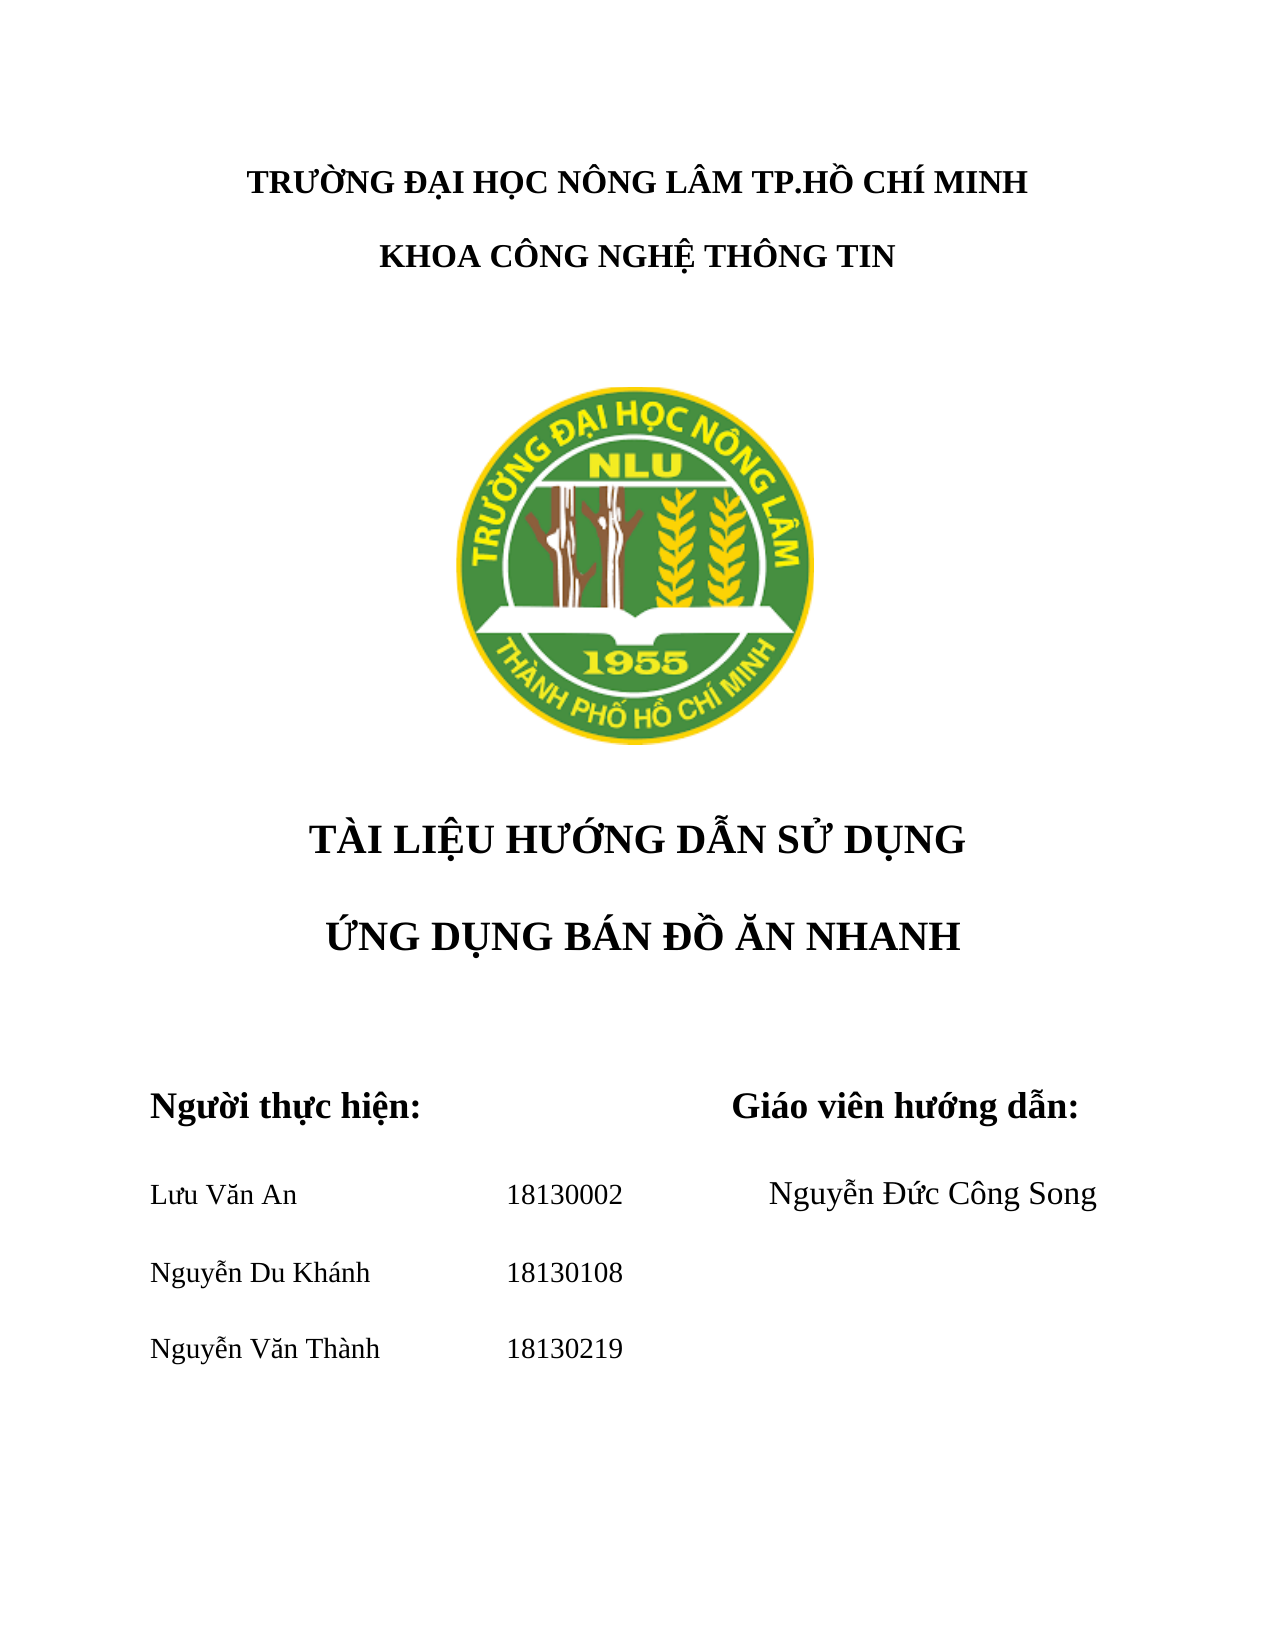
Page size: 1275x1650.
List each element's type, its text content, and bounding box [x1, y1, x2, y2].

text Lưu Văn An 18130002 Nguyễn Đức Công Song [150, 1173, 1125, 1211]
text TÀI LIỆU HƯỚNG DẪN SỬ DỤNG [150, 814, 1125, 862]
picture [456, 387, 814, 745]
text ỨNG DỤNG BÁN ĐỒ ĂN NHANH [150, 911, 1125, 959]
text Nguyễn Văn Thành 18130219 [150, 1331, 1125, 1364]
text Người thực hiện: Giáo viên hướng dẫn: [150, 1083, 1125, 1126]
text TRƯỜNG ĐẠI HỌC NÔNG LÂM TP.HỒ CHÍ MINH [150, 162, 1125, 201]
text Nguyễn Du Khánh 18130108 [150, 1255, 1125, 1289]
text KHOA CÔNG NGHỆ THÔNG TIN [150, 237, 1125, 275]
